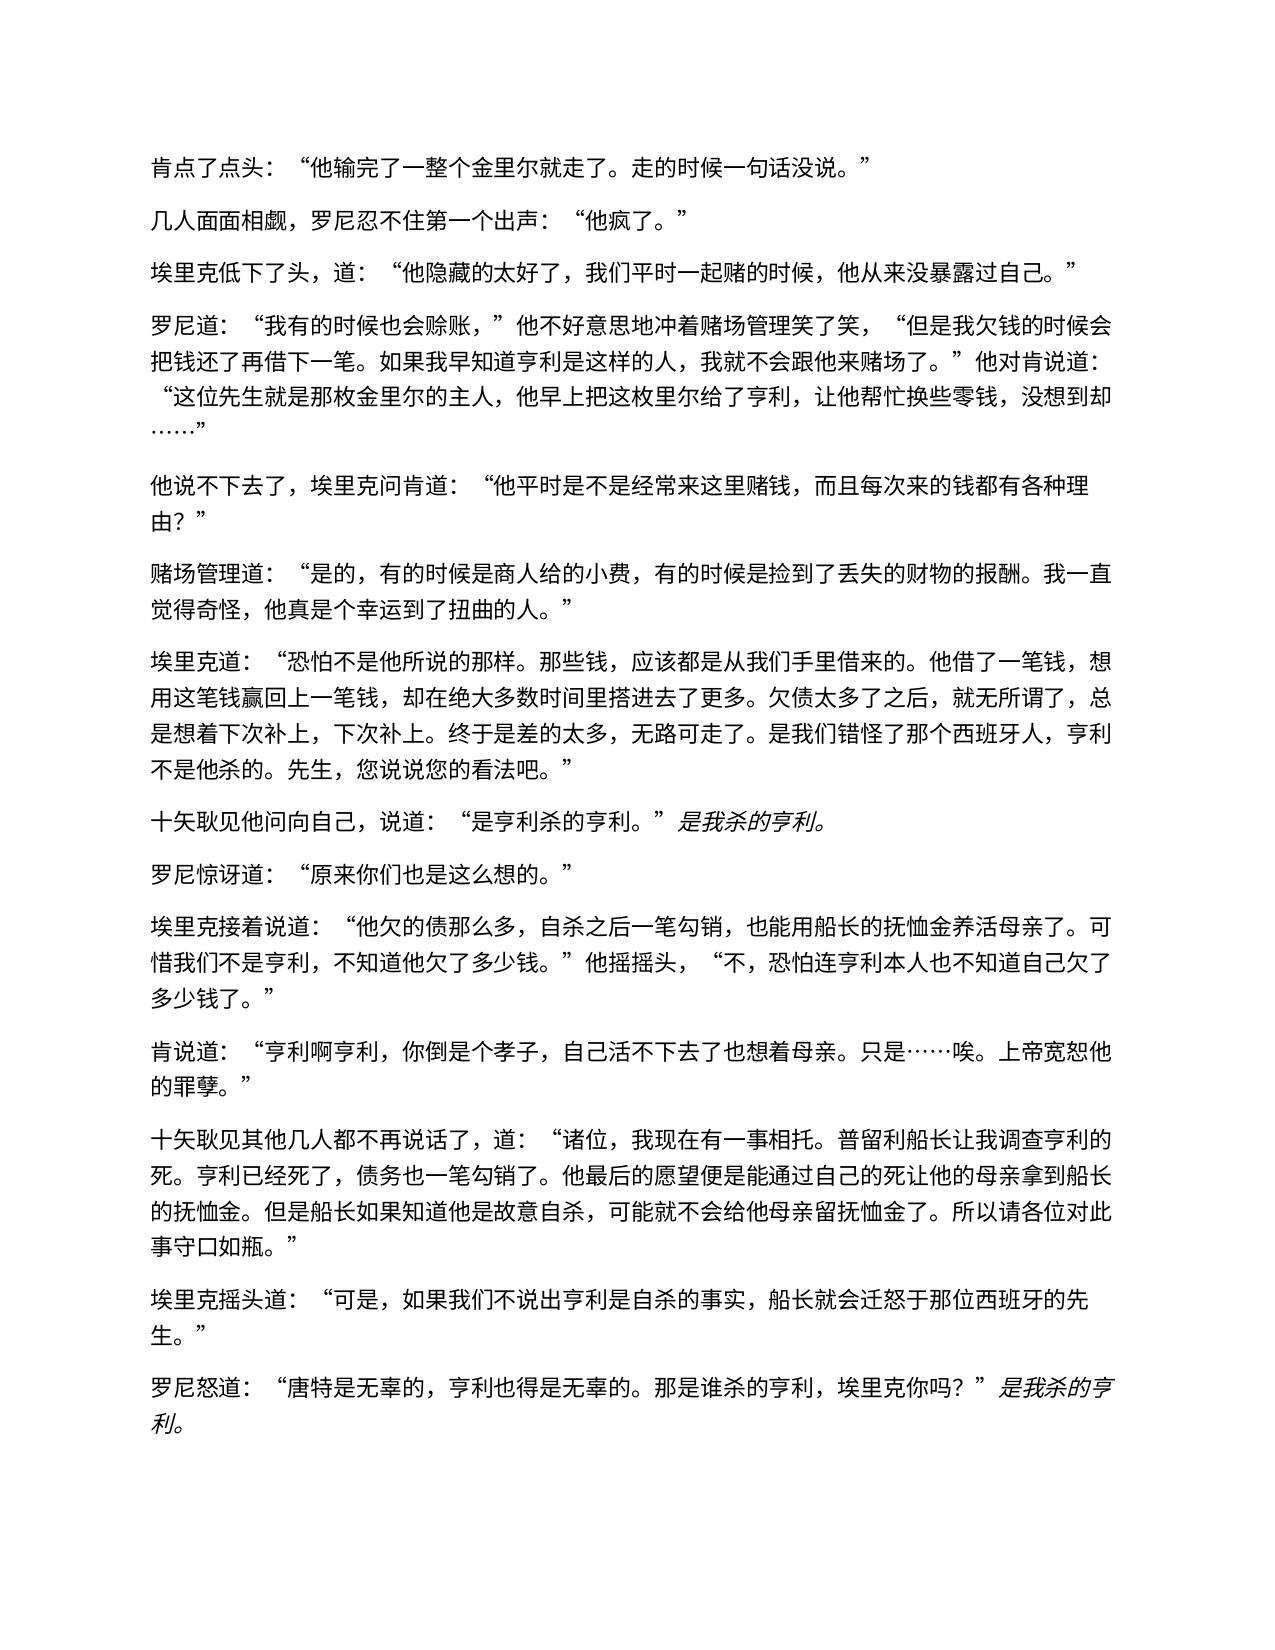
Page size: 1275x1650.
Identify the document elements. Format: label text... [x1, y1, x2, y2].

text 十矢耿见他问向自己，说道：“是亨利杀的亨利。”是我杀的亨利。 [150, 804, 1125, 837]
text 赌场管理道：“是的，有的时候是商人给的小费，有的时候是捡到了丢失的财物的报酬。我一直觉得奇怪，他真是个幸运到了扭曲的人。” [150, 556, 1125, 625]
text 十矢耿见其他几人都不再说话了，道：“诸位，我现在有一事相托。普留利船长让我调查亨利的死。亨利已经死了，债务也一笔勾销了。他最后的愿望便是能通过自己的死让他的母亲拿到船长的抚恤金。但是船长如果知道他是故意自杀，可能就不会给他母亲留抚恤金了。所以请各位对此事守口如瓶。” [150, 1122, 1125, 1262]
text 肯说道：“亨利啊亨利，你倒是个孝子，自己活不下去了也想着母亲。只是……唉。上帝宽恕他的罪孽。” [150, 1033, 1125, 1102]
text 肯点了点头：“他输完了一整个金里尔就走了。走的时候一句话没说。” [150, 150, 1125, 183]
text 埃里克低下了头，道：“他隐藏的太好了，我们平时一起赌的时候，他从来没暴露过自己。” [150, 255, 1125, 288]
text 埃里克接着说道：“他欠的债那么多，自杀之后一笔勾销，也能用船长的抚恤金养活母亲了。可惜我们不是亨利，不知道他欠了多少钱。”他摇摇头，“不，恐怕连亨利本人也不知道自己欠了多少钱了。” [150, 909, 1125, 1014]
text 几人面面相觑，罗尼忍不住第一个出声：“他疯了。” [150, 202, 1125, 236]
text 埃里克摇头道：“可是，如果我们不说出亨利是自杀的事实，船长就会迁怒于那位西班牙的先生。” [150, 1282, 1125, 1351]
text 埃里克道：“恐怕不是他所说的那样。那些钱，应该都是从我们手里借来的。他借了一笔钱，想用这笔钱赢回上一笔钱，却在绝大多数时间里搭进去了更多。欠债太多了之后，就无所谓了，总是想着下次补上，下次补上。终于是差的太多，无路可走了。是我们错怪了那个西班牙人，亨利不是他杀的。先生，您说说您的看法吧。” [150, 644, 1125, 785]
text 罗尼惊讶道：“原来你们也是这么想的。” [150, 857, 1125, 890]
text 罗尼怒道：“唐特是无辜的，亨利也得是无辜的。那是谁杀的亨利，埃里克你吗？”是我杀的亨利。 [150, 1370, 1125, 1439]
text 罗尼道：“我有的时候也会赊账，”他不好意思地冲着赌场管理笑了笑，“但是我欠钱的时候会把钱还了再借下一笔。如果我早知道亨利是这样的人，我就不会跟他来赌场了。”他对肯说道：“这位先生就是那枚金里尔的主人，他早上把这枚里尔给了亨利，让他帮忙换些零钱，没想到却……” [150, 307, 1125, 448]
text 他说不下去了，埃里克问肯道：“他平时是不是经常来这里赌钱，而且每次来的钱都有各种理由？” [150, 467, 1125, 537]
